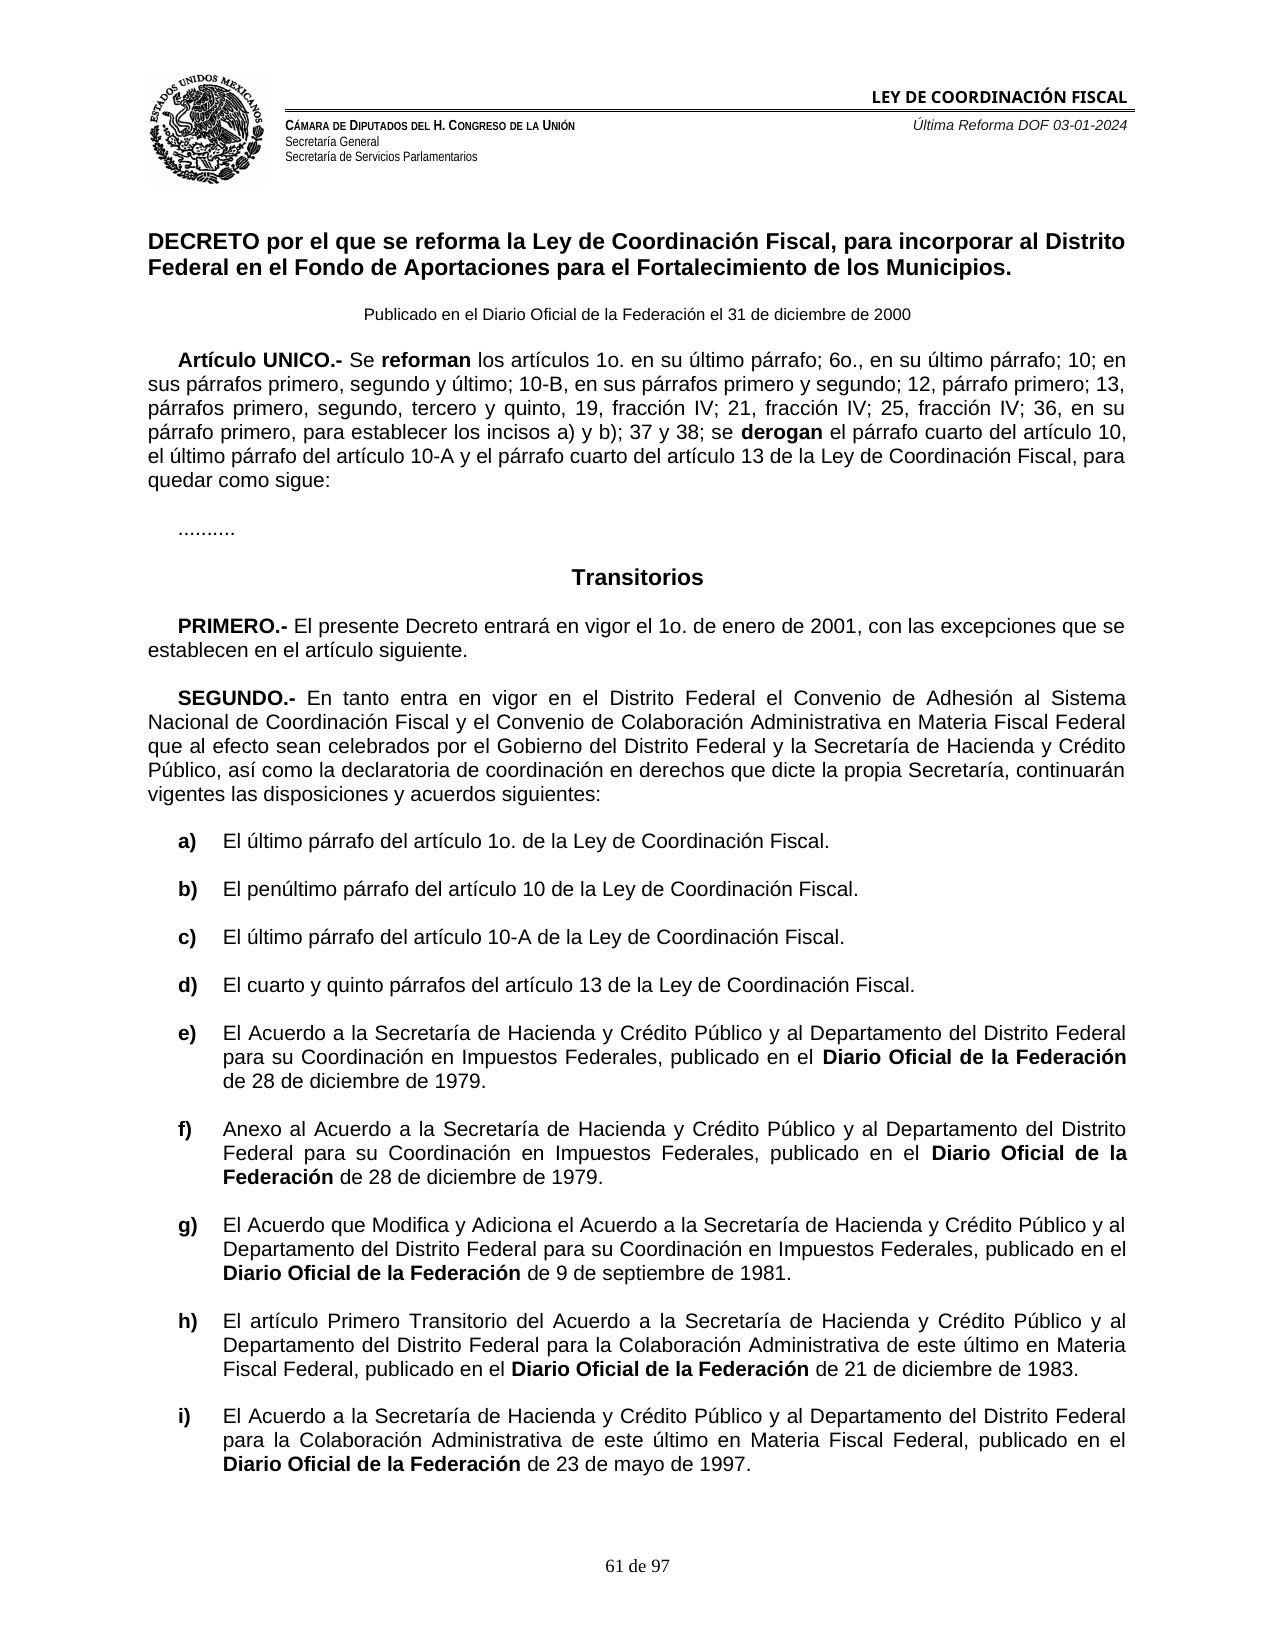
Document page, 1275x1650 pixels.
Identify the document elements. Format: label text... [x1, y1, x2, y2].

text Transitorios [148, 563, 1127, 590]
text e) El Acuerdo a la Secretaría de Hacienda y Crédito Público y al Departamento del Distrito Federal para su Coordinación en Impuestos Federales, publicado en el Diario Oficial de la Federación de 28 de diciembre de 1979. [178, 1021, 1127, 1093]
text PRIMERO.- El presente Decreto entrará en vigor el 1o. de enero de 2001, con las excepciones que se establecen en el artículo siguiente. [148, 614, 1127, 662]
text a) El último párrafo del artículo 1o. de la Ley de Coordinación Fiscal. [178, 829, 1127, 853]
text DECRETO por el que se reforma la Ley de Coordinación Fiscal, para incorporar al Distrito Federal en el Fondo de Aportaciones para el Fortalecimiento de los Municipios. [148, 228, 1127, 281]
text b) El penúltimo párrafo del artículo 10 de la Ley de Coordinación Fiscal. [178, 877, 1127, 901]
text c) El último párrafo del artículo 10-A de la Ley de Coordinación Fiscal. [178, 925, 1127, 949]
text Artículo UNICO.- Se reforman los artículos 1o. en su último párrafo; 6o., en su último párrafo; 10; en sus párrafos primero, segundo y último; 10-B, en sus párrafos primero y segundo; 12, párrafo primero; 13, párrafos primero, segundo, tercero y quinto, 19, fracción IV; 21, fracción IV; 25, fracción IV; 36, en su párrafo primero, para establecer los incisos a) y b); 37 y 38; se derogan el párrafo cuarto del artículo 10, el último párrafo del artículo 10-A y el párrafo cuarto del artículo 13 de la Ley de Coordinación Fiscal, para quedar como sigue: [148, 348, 1127, 492]
text d) El cuarto y quinto párrafos del artículo 13 de la Ley de Coordinación Fiscal. [178, 973, 1127, 997]
text f) Anexo al Acuerdo a la Secretaría de Hacienda y Crédito Público y al Departamento del Distrito Federal para su Coordinación en Impuestos Federales, publicado en el Diario Oficial de la Federación de 28 de diciembre de 1979. [178, 1117, 1127, 1189]
text Publicado en el Diario Oficial de la Federación el 31 de diciembre de 2000 [148, 305, 1127, 324]
text g) El Acuerdo que Modifica y Adiciona el Acuerdo a la Secretaría de Hacienda y Crédito Público y al Departamento del Distrito Federal para su Coordinación en Impuestos Federales, publicado en el Diario Oficial de la Federación de 9 de septiembre de 1981. [178, 1213, 1127, 1284]
text .......... [148, 516, 1127, 539]
text SEGUNDO.- En tanto entra en vigor en el Distrito Federal el Convenio de Adhesión al Sistema Nacional de Coordinación Fiscal y el Convenio de Colaboración Administrativa en Materia Fiscal Federal que al efecto sean celebrados por el Gobierno del Distrito Federal y la Secretaría de Hacienda y Crédito Público, así como la declaratoria de coordinación en derechos que dicte la propia Secretaría, continuarán vigentes las disposiciones y acuerdos siguientes: [148, 686, 1127, 805]
text i) El Acuerdo a la Secretaría de Hacienda y Crédito Público y al Departamento del Distrito Federal para la Colaboración Administrativa de este último en Materia Fiscal Federal, publicado en el Diario Oficial de la Federación de 23 de mayo de 1997. [178, 1404, 1127, 1476]
text h) El artículo Primero Transitorio del Acuerdo a la Secretaría de Hacienda y Crédito Público y al Departamento del Distrito Federal para la Colaboración Administrativa de este último en Materia Fiscal Federal, publicado en el Diario Oficial de la Federación de 21 de diciembre de 1983. [178, 1308, 1127, 1380]
